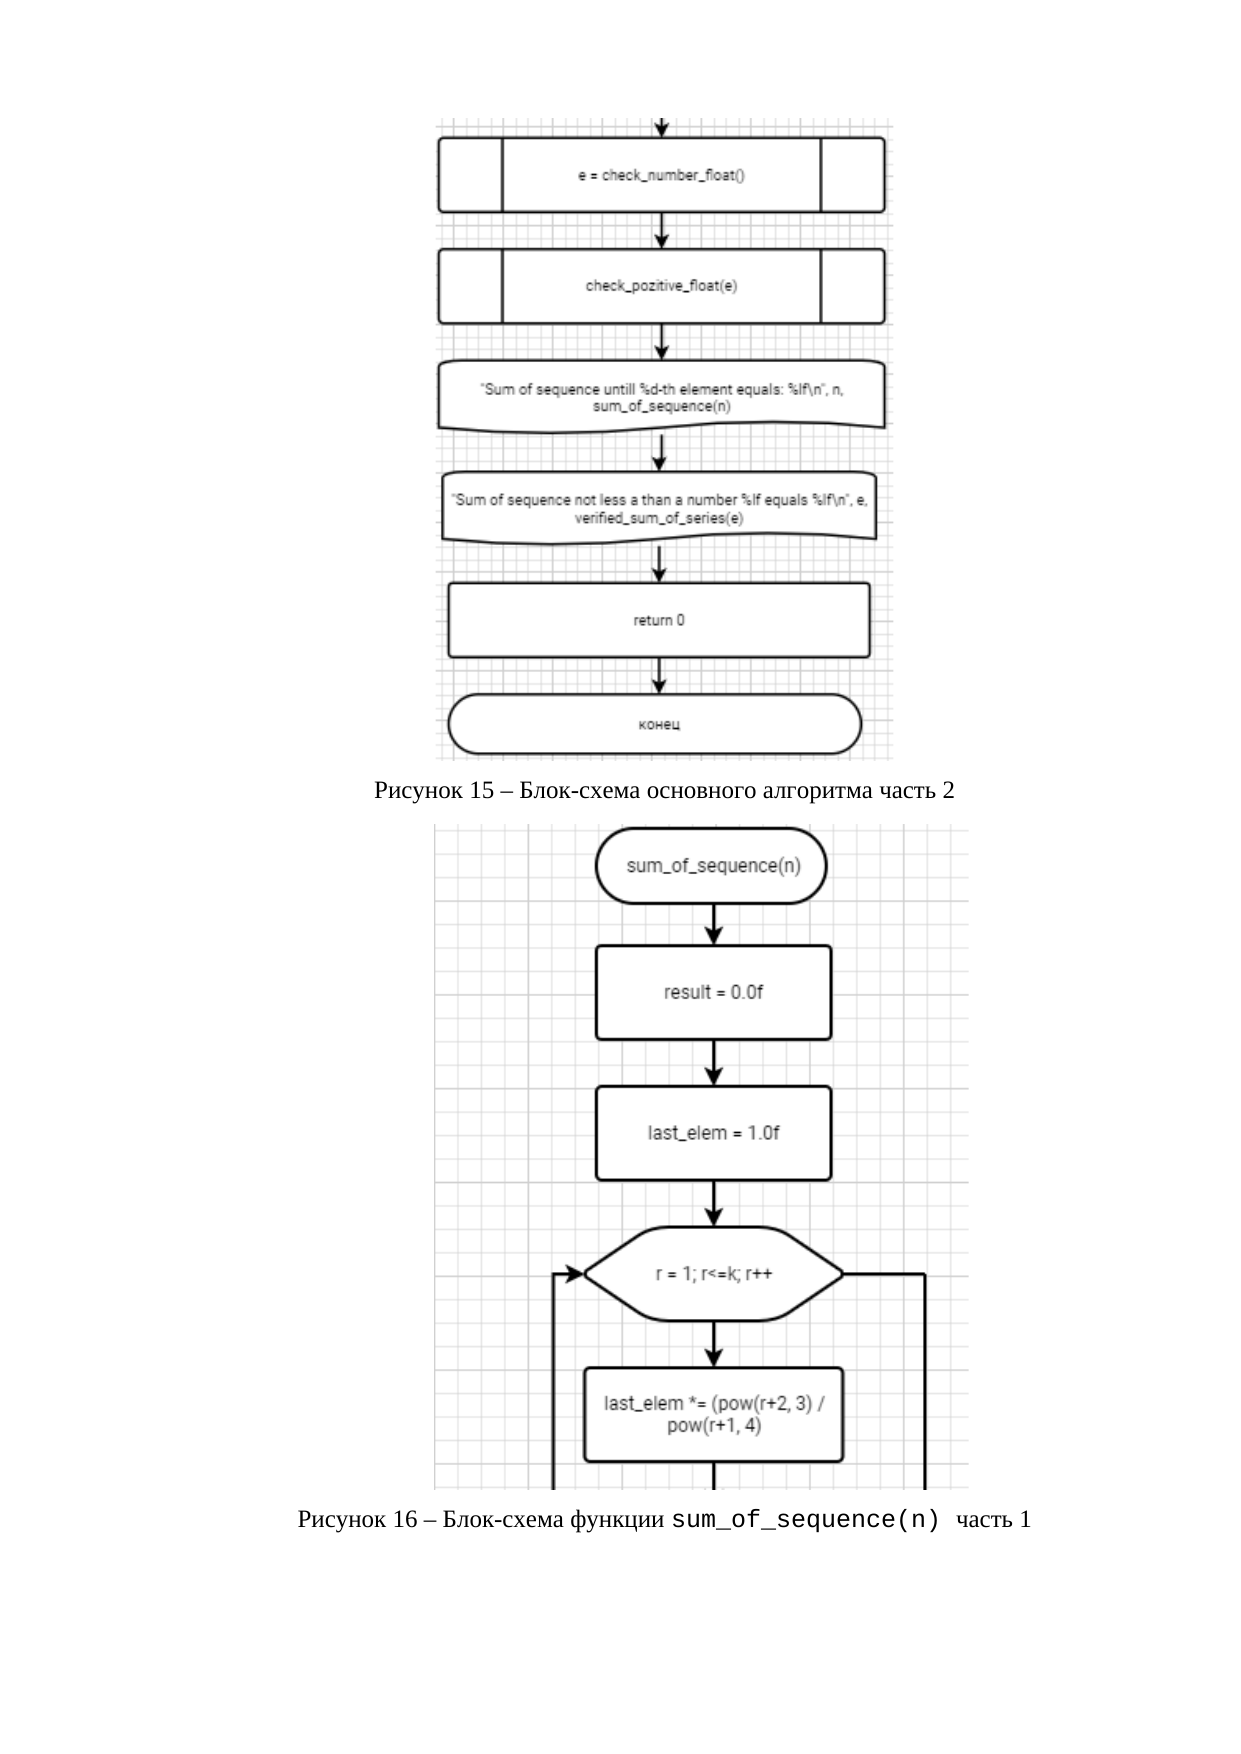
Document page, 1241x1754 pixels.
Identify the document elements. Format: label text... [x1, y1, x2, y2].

picture [435, 118, 894, 761]
text Рисунок 16 – Блок-схема функции sum_of_sequence(n) часть 1 [177, 1504, 1152, 1535]
picture [434, 824, 969, 1490]
